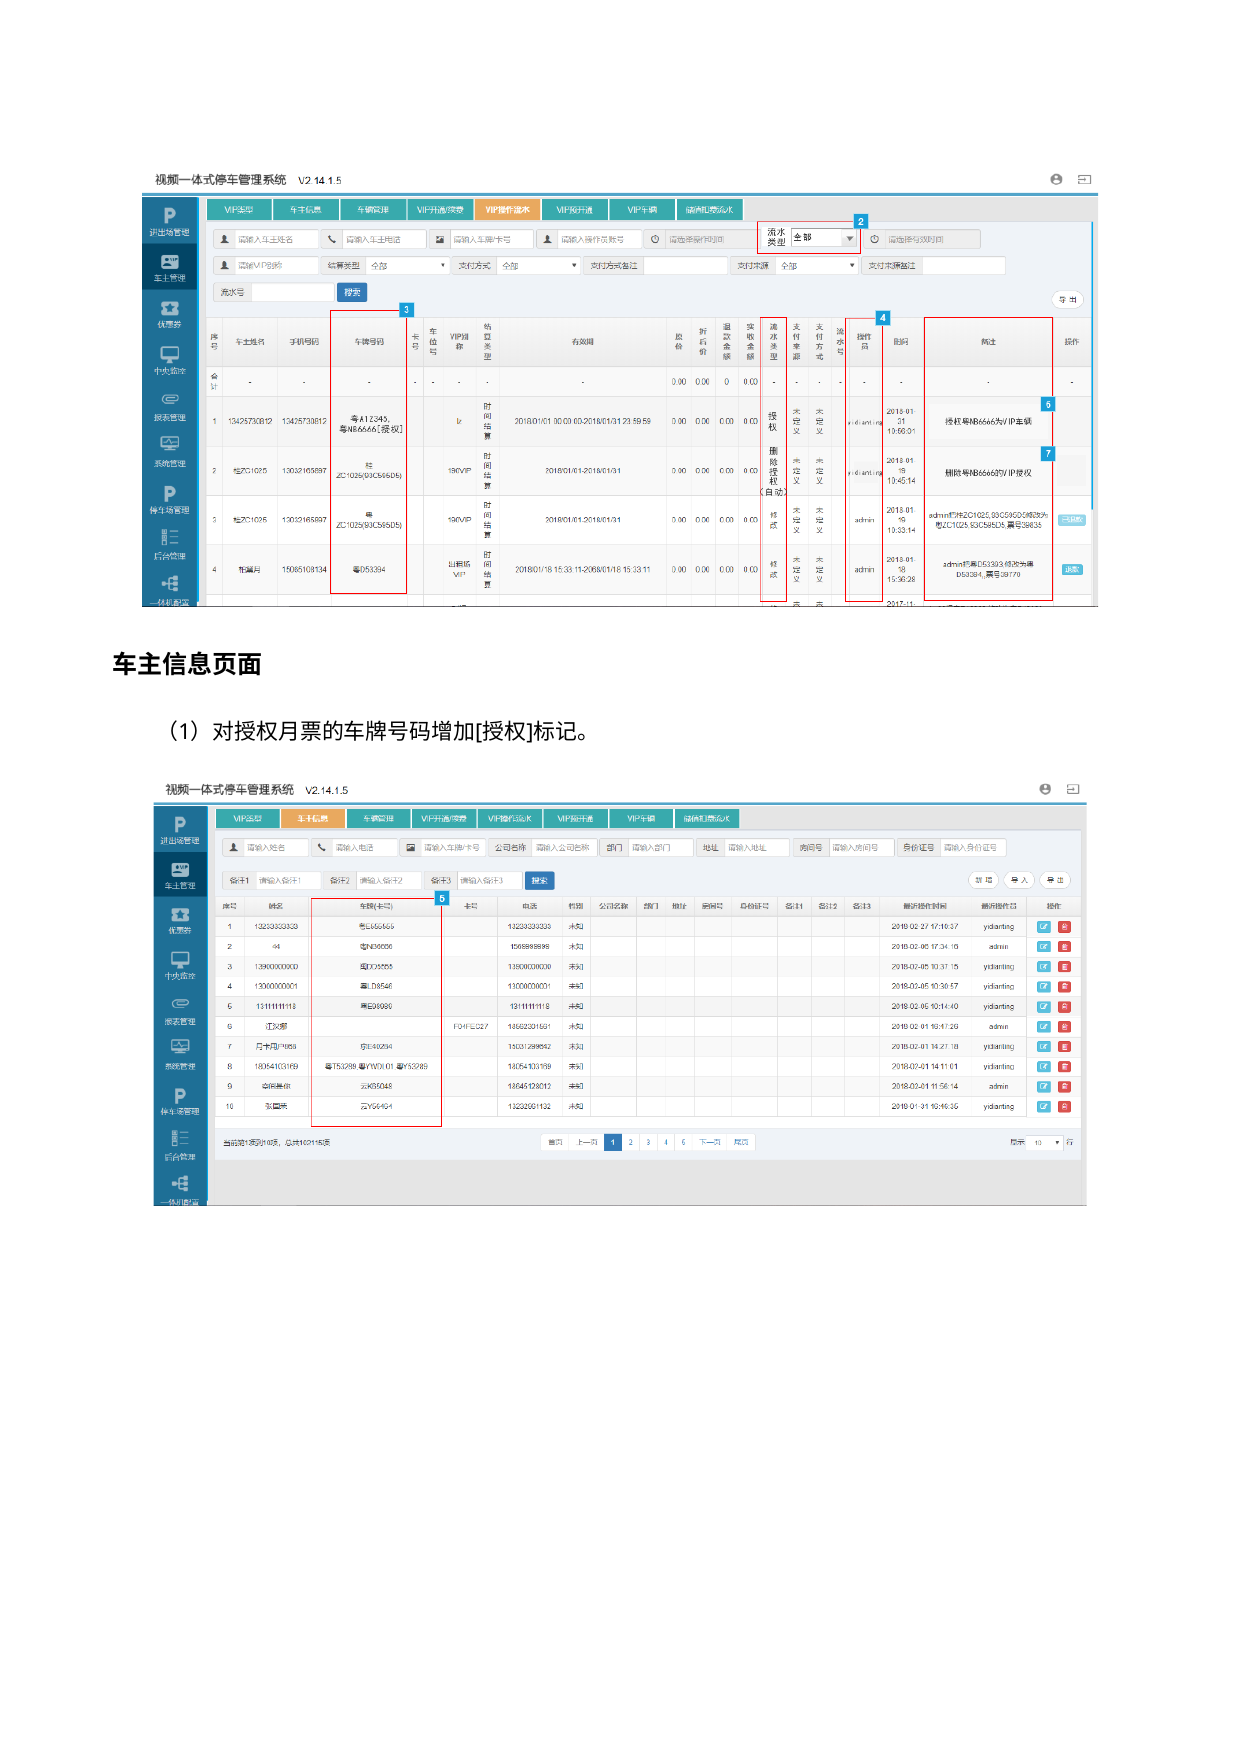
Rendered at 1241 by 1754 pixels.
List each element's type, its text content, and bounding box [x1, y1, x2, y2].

picture [142, 162, 1099, 612]
picture [172, 863, 189, 876]
picture [153, 772, 1087, 1206]
picture [162, 255, 178, 268]
list 车主信息页面 [112, 630, 1128, 695]
list （1）对授权月票的车牌号码增加[授权]标记。 [112, 713, 1128, 746]
